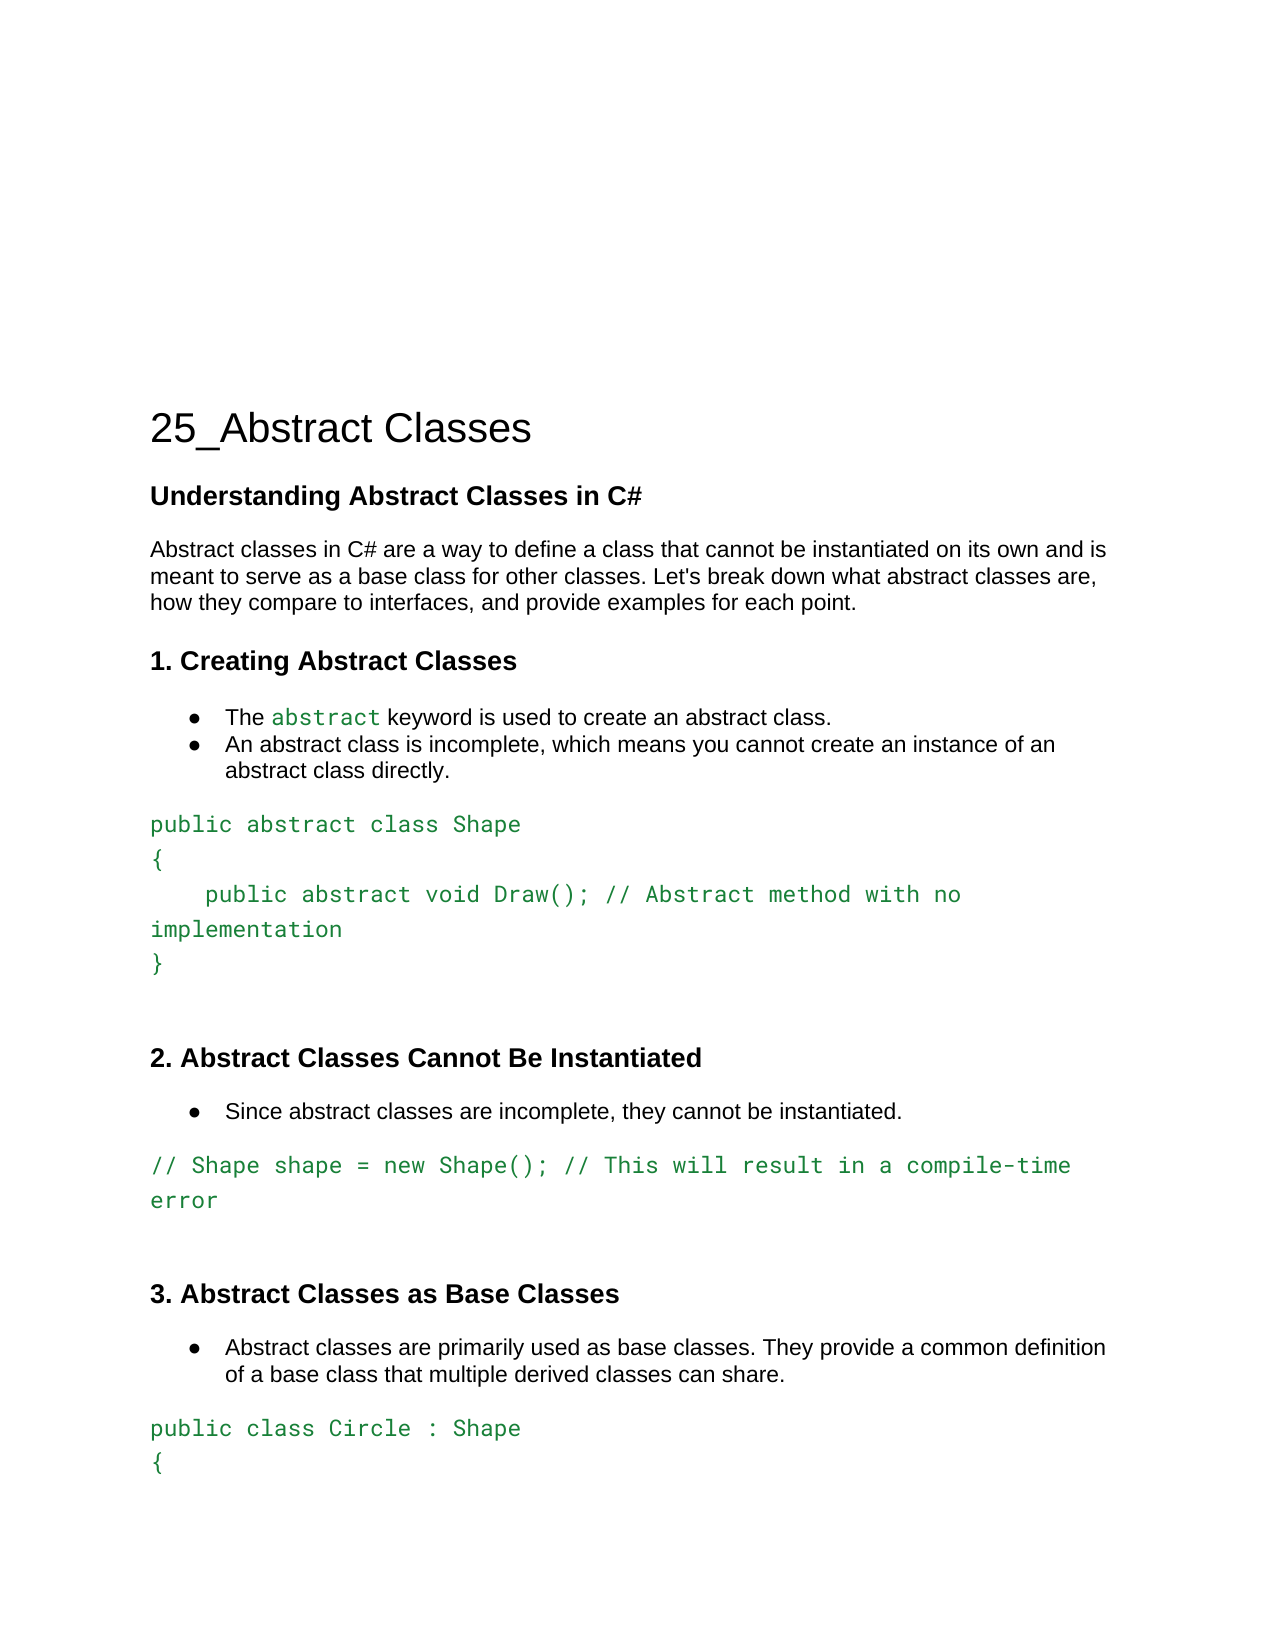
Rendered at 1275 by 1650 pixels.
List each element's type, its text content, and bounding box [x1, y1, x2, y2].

text { [150, 843, 1125, 874]
subtitle 25_Abstract Classes [150, 403, 1125, 451]
subtitle 3. Abstract Classes as Base Classes [150, 1278, 1125, 1309]
list Abstract classes are primarily used as base classes. They provide a common definition of a base class that multiple derived classes can share. [187, 1334, 1125, 1387]
text public abstract void Draw(); // Abstract method with no implementation [150, 878, 1125, 943]
text // Shape shape = new Shape(); // This will result in a compile-time error [150, 1149, 1125, 1214]
subtitle 1. Creating Abstract Classes [150, 645, 1125, 676]
subtitle 2. Abstract Classes Cannot Be Instantiated [150, 1042, 1125, 1073]
subtitle Understanding Abstract Classes in C# [150, 480, 1125, 511]
text } [150, 948, 1125, 978]
text public abstract class Shape [150, 809, 1125, 839]
text public class Circle : Shape [150, 1412, 1125, 1442]
list The abstract keyword is used to create an abstract class. [187, 701, 1125, 731]
list Since abstract classes are incomplete, they cannot be instantiated. [187, 1098, 1125, 1124]
text Abstract classes in C# are a way to define a class that cannot be instantiated on its own and is meant to serve as a base class for other classes. Let's break down what abstract classes are, how they compare to interfaces, and provide examples for each point. [150, 536, 1125, 616]
text { [150, 1447, 1125, 1477]
list An abstract class is incomplete, which means you cannot create an instance of an abstract class directly. [187, 731, 1125, 784]
